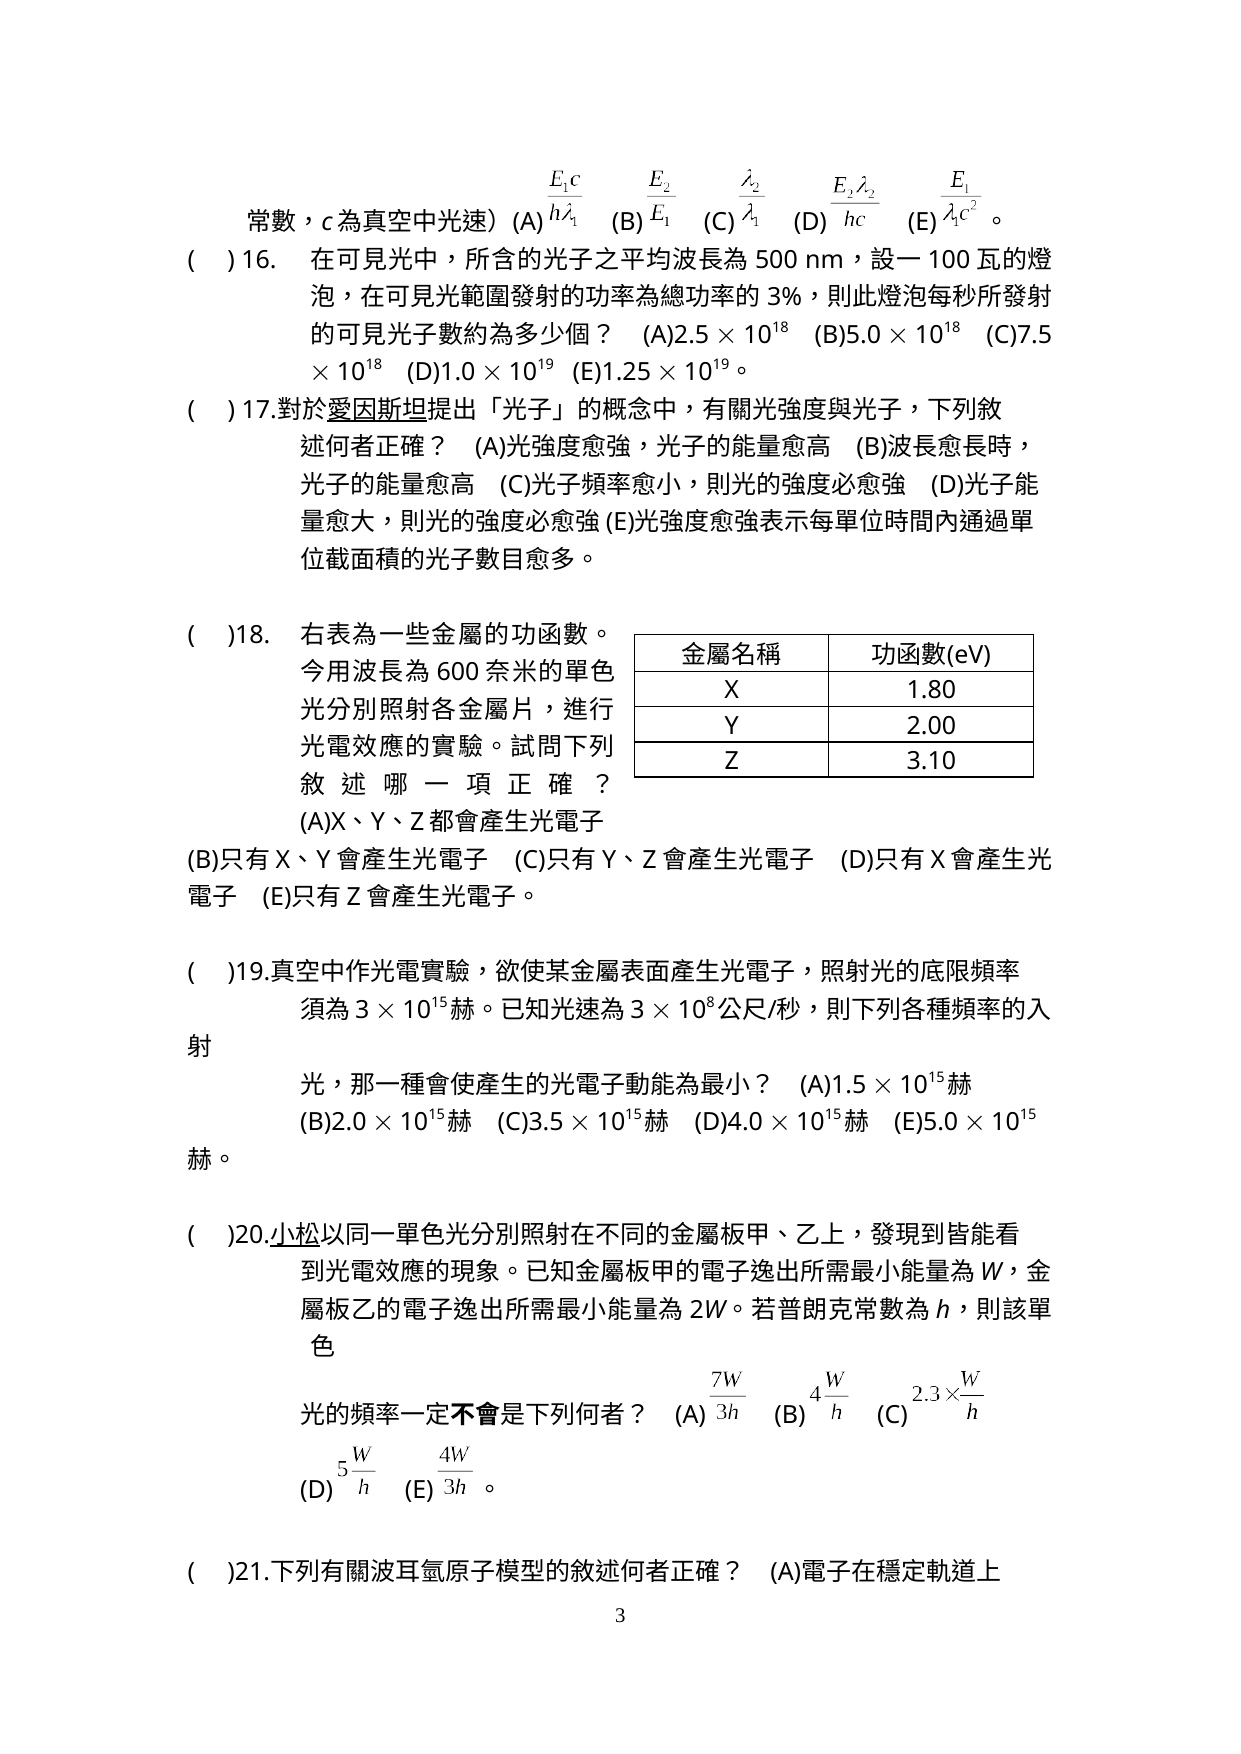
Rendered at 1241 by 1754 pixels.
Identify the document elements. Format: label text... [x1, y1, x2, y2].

text ( )20.小松以同一單色光分別照射在不同的金屬板甲、乙上，發現到皆能看 [187, 1214, 1053, 1251]
text 常數，c為真空中光速）(A) (B) (C) (D) (E)。 [187, 164, 1053, 239]
text ( ) 17.對於愛因斯坦提出「光子」的概念中，有關光強度與光子，下列敘 [187, 389, 1053, 426]
text 光的頻率一定不會是下列何者？ (A) (B) (C) [300, 1364, 1053, 1439]
text 須為3 1015赫。已知光速為3 108公尺/秒，則下列各種頻率的入射 [187, 989, 1053, 1064]
text 量愈大，則光的強度必愈強 (E)光強度愈強表示每單位時間內通過單 [187, 501, 1053, 539]
text ( )18. 右表為一些金屬的功函數。今用波長為600奈米的單色光分別照射各金屬片，進行光電效應的實驗。試問下列敘述哪一項正確？ (A)X、Y、Z都會產生光電子 [187, 614, 1053, 839]
text 述何者正確？ (A)光強度愈強，光子的能量愈高 (B)波長愈長時， [187, 426, 1053, 464]
table_cell Z [635, 743, 828, 776]
table_cell 2.00 [829, 707, 1033, 741]
text 屬板乙的電子逸出所需最小能量為2W。若普朗克常數為h，則該單色 [300, 1289, 1053, 1364]
text ( )21.下列有關波耳氫原子模型的敘述何者正確？ (A)電子在穩定軌道上 [187, 1551, 1053, 1589]
text ( )19.真空中作光電實驗，欲使某金屬表面產生光電子，照射光的底限頻率 [187, 951, 1053, 989]
text 到光電效應的現象。已知金屬板甲的電子逸出所需最小能量為W，金 [300, 1251, 1053, 1289]
table_header 金屬名稱 [635, 635, 828, 671]
table_cell 1.80 [829, 672, 1033, 706]
text (D) (E)。 [300, 1439, 1053, 1514]
text ( ) 16. 在可見光中，所含的光子之平均波長為500 nm，設一100瓦的燈泡，在可見光範圍發射的功率為總功率的3%，則此燈泡每秒所發射的可見光子數約為多少個？ (A)2.5 1018 (B)5.0 1018 (C)7.5 1018 (D)1.0 1019 (E)1.25 1019。 [187, 239, 1053, 389]
text 光，那一種會使產生的光電子動能為最小？ (A)1.5 1015赫 [187, 1064, 1053, 1101]
text (B)只有X、Y會產生光電子 (C)只有Y、Z會產生光電子 (D)只有X會產生光電子 (E)只有Z會產生光電子。 [187, 839, 1053, 914]
table_header 功函數(eV) [829, 635, 1033, 671]
text 光子的能量愈高 (C)光子頻率愈小，則光的強度必愈強 (D)光子能 [187, 464, 1053, 501]
table_cell Y [635, 707, 828, 741]
text (B)2.0 1015赫 (C)3.5 1015赫 (D)4.0 1015赫 (E)5.0 1015赫。 [187, 1101, 1053, 1176]
text 位截面積的光子數目愈多。 [187, 539, 1053, 576]
table_cell X [635, 672, 828, 706]
table_cell 3.10 [829, 743, 1033, 776]
